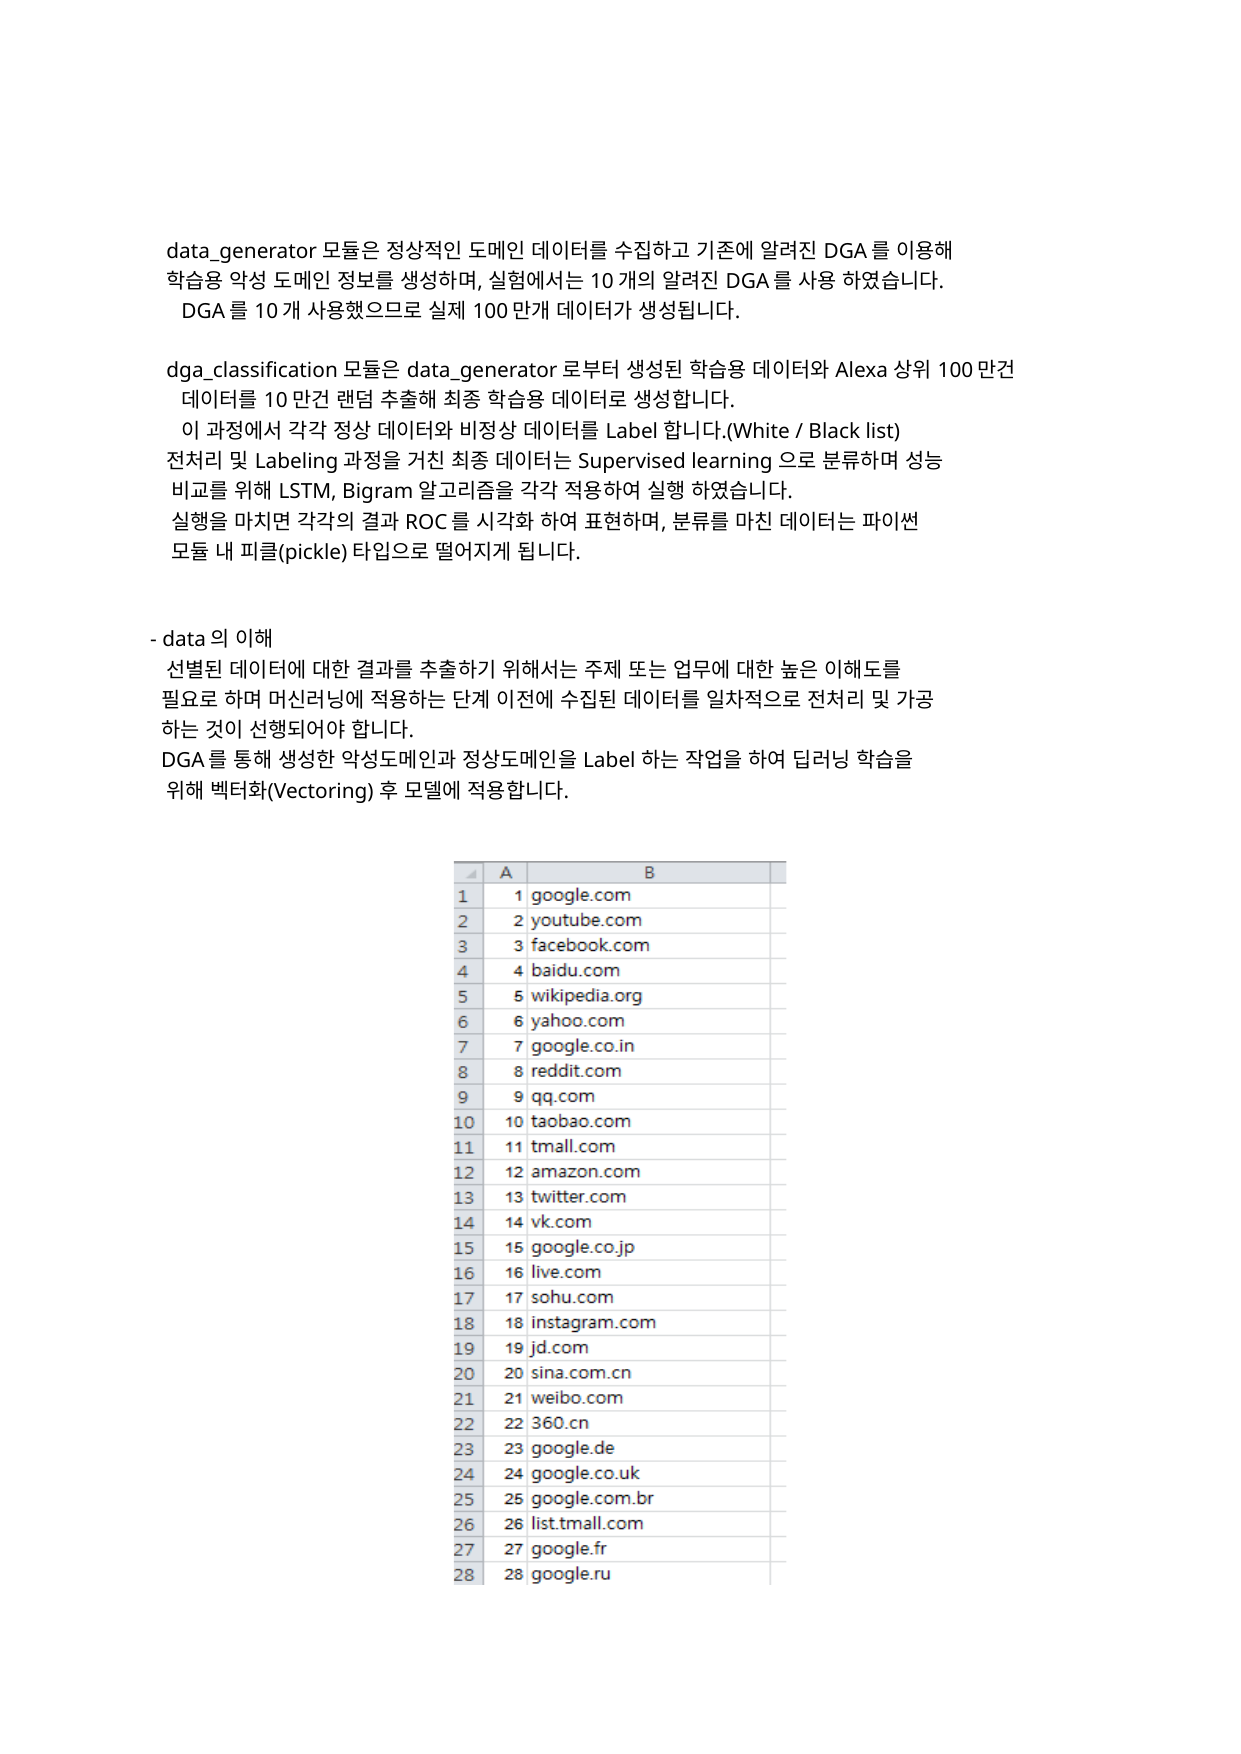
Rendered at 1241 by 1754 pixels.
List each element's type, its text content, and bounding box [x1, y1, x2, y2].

text 필요로 하며 머신러닝에 적용하는 단계 이전에 수집된 데이터를 일차적으로 전처리 및 가공 [150, 683, 1090, 713]
text 모듈 내 피클(pickle) 타입으로 떨어지게 됩니다. [171, 535, 1090, 566]
text 선별된 데이터에 대한 결과를 추출하기 위해서는 주제 또는 업무에 대한 높은 이해도를 [150, 653, 1090, 683]
text 비교를 위해 LSTM, Bigram 알고리즘을 각각 적용하여 실행 하였습니다. [171, 475, 1090, 505]
text 실행을 마치면 각각의 결과 ROC를 시각화 하여 표현하며, 분류를 마친 데이터는 파이썬 [171, 505, 1090, 535]
text DGA를 10개 사용했으므로 실제 100만개 데이터가 생성됩니다. [181, 295, 1090, 325]
text 전처리 및 Labeling 과정을 거친 최종 데이터는 Supervised learning 으로 분류하며 성능 [150, 444, 1090, 475]
text - data의 이해 [150, 622, 1090, 653]
text data_generator 모듈은 정상적인 도메인 데이터를 수집하고 기존에 알려진 DGA를 이용해 [150, 234, 1090, 264]
text 학습용 악성 도메인 정보를 생성하며, 실험에서는 10개의 알려진 DGA를 사용 하였습니다. [150, 264, 1090, 295]
picture [453, 861, 787, 1585]
text 위해 벡터화(Vectoring) 후 모델에 적용합니다. [160, 774, 1090, 804]
text dga_classification 모듈은 data_generator 로부터 생성된 학습용 데이터와 Alexa 상위 100만건 [150, 353, 1090, 384]
text 이 과정에서 각각 정상 데이터와 비정상 데이터를 Label 합니다.(White / Black list) [181, 414, 1090, 444]
text 하는 것이 선행되어야 합니다. [150, 713, 1090, 743]
text 데이터를 10만건 랜덤 추출해 최종 학습용 데이터로 생성합니다. [181, 384, 1090, 414]
text DGA를 통해 생성한 악성도메인과 정상도메인을 Label 하는 작업을 하여 딥러닝 학습을 [150, 743, 1090, 774]
